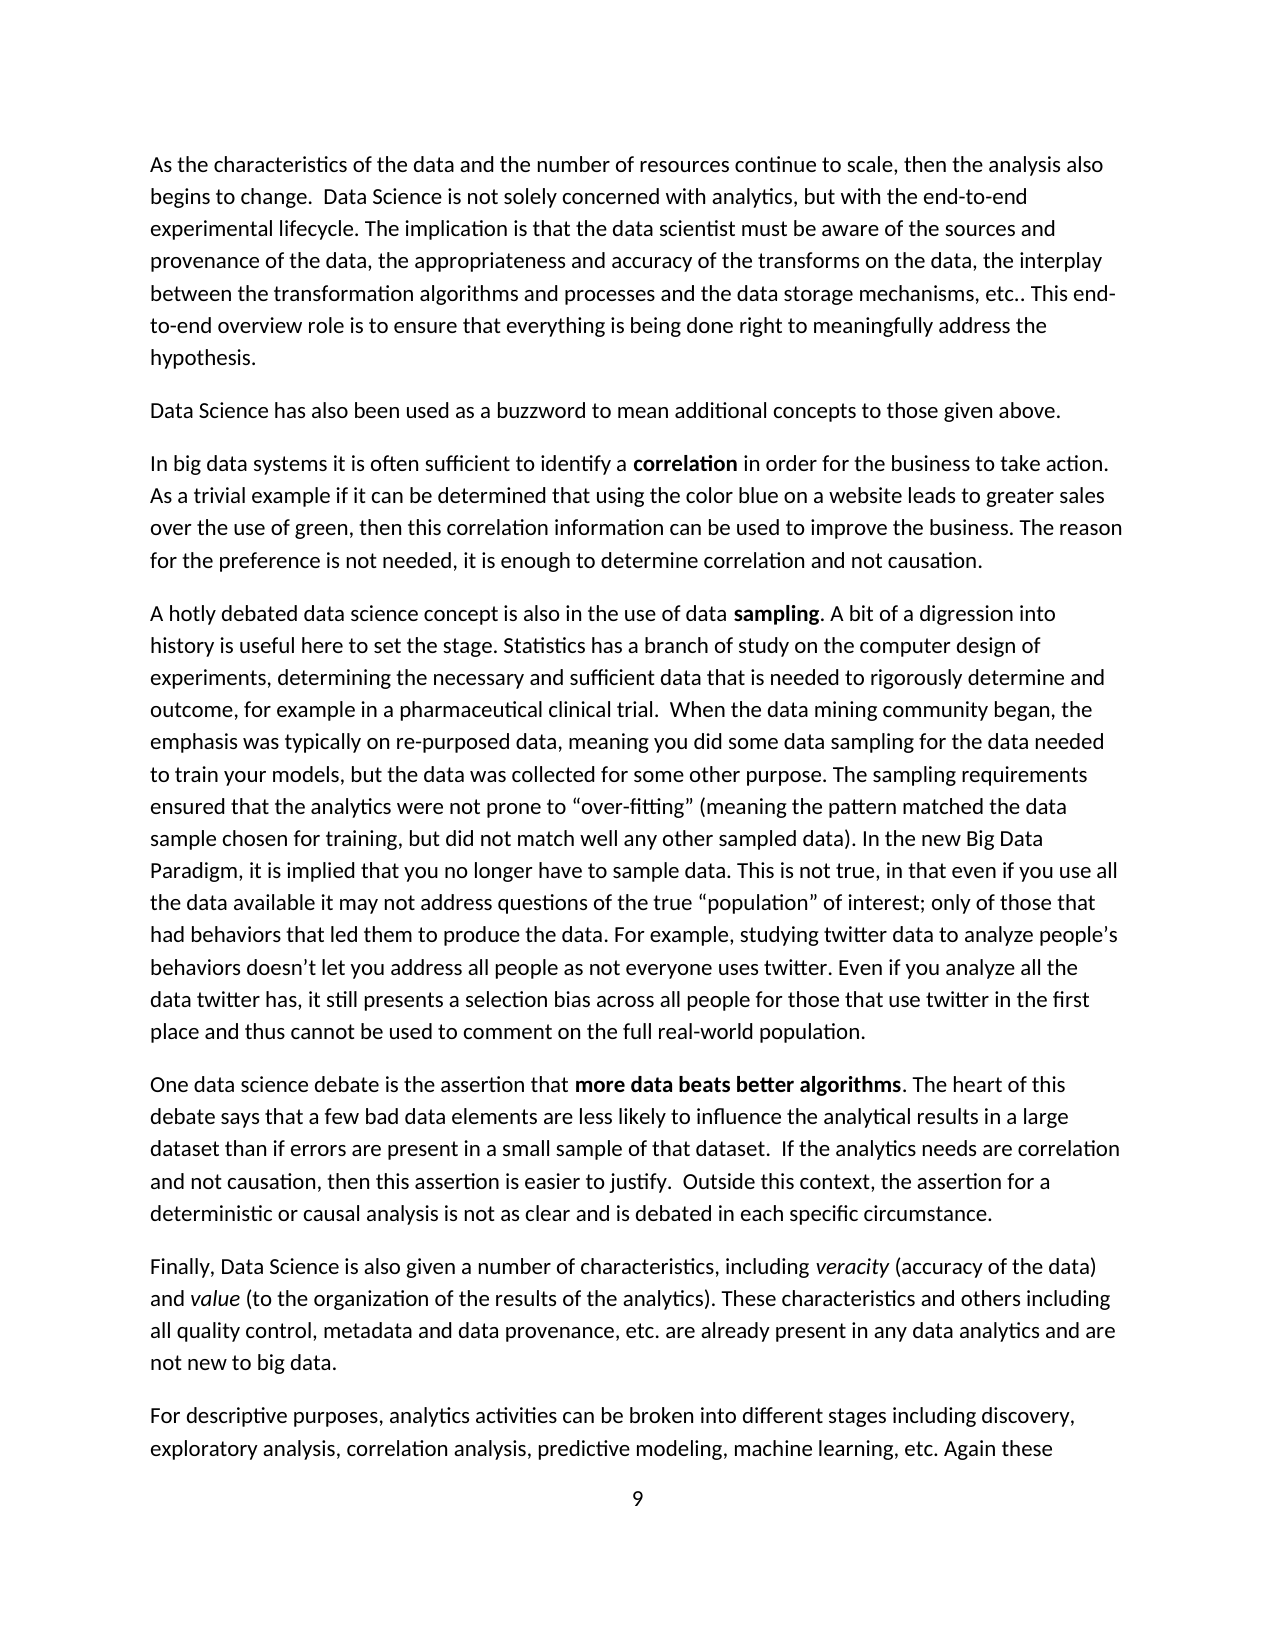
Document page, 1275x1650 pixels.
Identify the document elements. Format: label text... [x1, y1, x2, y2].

text Finally, Data Science is also given a number of characteristics, including veracity (accuracy of the data) and value (to the organization of the results of the analytics). These characteristics and others including all quality control, metadata and data provenance, etc. are already present in any data analytics and are not new to big data. [150, 1252, 1125, 1377]
text As the characteristics of the data and the number of resources continue to scale, then the analysis also begins to change. Data Science is not solely concerned with analytics, but with the end-to-end experimental lifecycle. The implication is that the data scientist must be aware of the sources and provenance of the data, the appropriateness and accuracy of the transforms on the data, the interplay between the transformation algorithms and processes and the data storage mechanisms, etc.. This end-to-end overview role is to ensure that everything is being done right to meaningfully address the hypothesis. [150, 150, 1125, 371]
text In big data systems it is often sufficient to identify a correlation in order for the business to take action. As a trivial example if it can be determined that using the color blue on a website leads to greater sales over the use of green, then this correlation information can be used to improve the business. The reason for the preference is not needed, it is enough to determine correlation and not causation. [150, 449, 1125, 574]
text Data Science has also been used as a buzzword to mean additional concepts to those given above. [150, 396, 1125, 424]
text A hotly debated data science concept is also in the use of data sampling. A bit of a digression into history is useful here to set the stage. Statistics has a branch of study on the computer design of experiments, determining the necessary and sufficient data that is needed to rigorously determine and outcome, for example in a pharmaceutical clinical trial. When the data mining community began, the emphasis was typically on re-purposed data, meaning you did some data sampling for the data needed to train your models, but the data was collected for some other purpose. The sampling requirements ensured that the analytics were not prone to “over-fitting” (meaning the pattern matched the data sample chosen for training, but did not match well any other sampled data). In the new Big Data Paradigm, it is implied that you no longer have to sample data. This is not true, in that even if you use all the data available it may not address questions of the true “population” of interest; only of those that had behaviors that led them to produce the data. For example, studying twitter data to analyze people’s behaviors doesn’t let you address all people as not everyone uses twitter. Even if you analyze all the data twitter has, it still presents a selection bias across all people for those that use twitter in the first place and thus cannot be used to comment on the full real-world population. [150, 599, 1125, 1045]
text One data science debate is the assertion that more data beats better algorithms. The heart of this debate says that a few bad data elements are less likely to influence the analytical results in a large dataset than if errors are present in a small sample of that dataset. If the analytics needs are correlation and not causation, then this assertion is easier to justify. Outside this context, the assertion for a deterministic or causal analysis is not as clear and is debated in each specific circumstance. [150, 1070, 1125, 1227]
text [150, 1402, 1125, 1462]
